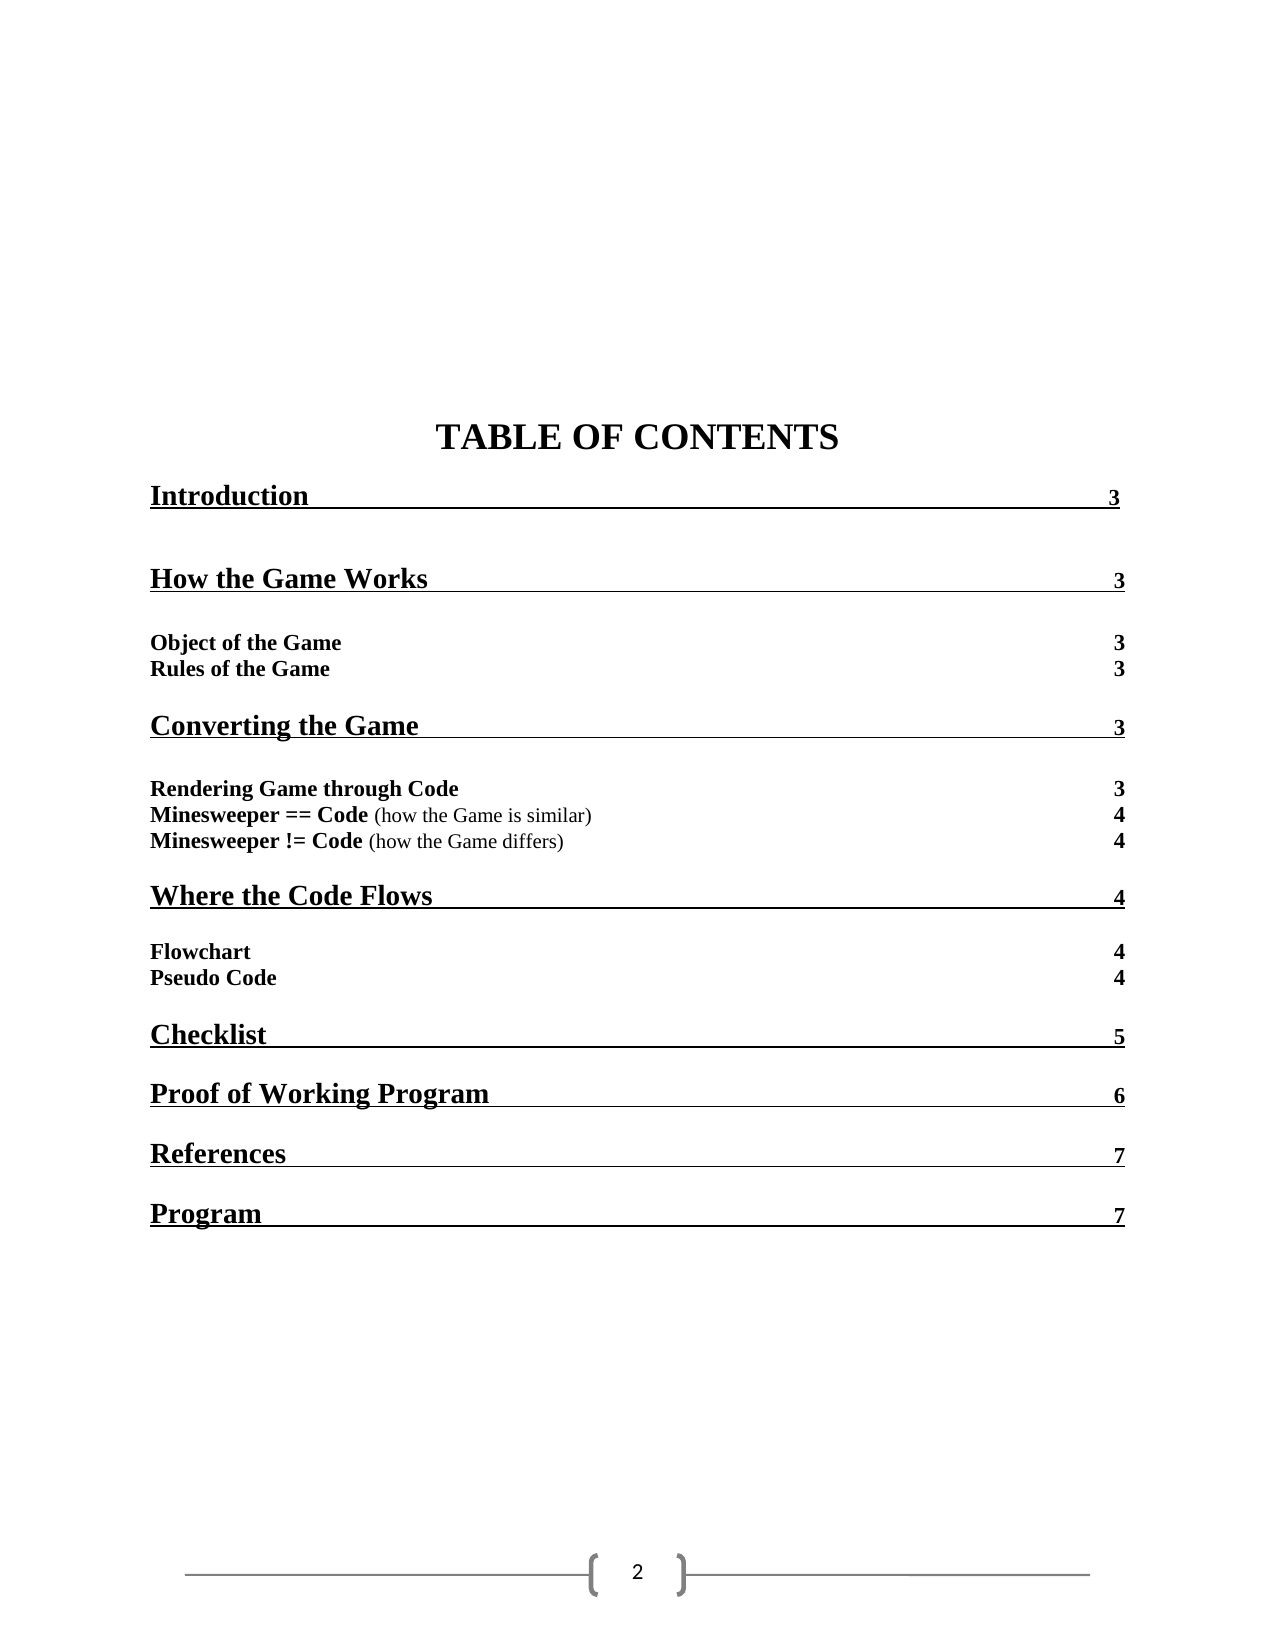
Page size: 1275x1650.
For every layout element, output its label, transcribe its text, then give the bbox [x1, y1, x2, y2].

text Rules of the Game 3 [150, 655, 1125, 681]
text Pseudo Code 4 [150, 964, 1125, 990]
text Introduction 3 [150, 478, 1125, 511]
text How the Game Works 3 [150, 562, 1125, 591]
text Converting the Game 3 [150, 708, 1125, 737]
text TABLE OF CONTENTS [150, 414, 1125, 458]
text Flowchart 4 [150, 938, 1125, 964]
text References 7 [150, 1137, 1125, 1166]
text Program 7 [150, 1196, 1125, 1225]
text Checklist 5 [150, 1017, 1125, 1046]
text Minesweeper != Code (how the Game differs) 4 [150, 827, 1125, 854]
text Minesweeper == Code (how the Game is similar) 4 [150, 801, 1125, 827]
text Rendering Game through Code 3 [150, 775, 1125, 801]
text Object of the Game 3 [150, 628, 1125, 655]
text Where the Code Flows 4 [150, 878, 1125, 907]
text Proof of Working Program 6 [150, 1077, 1125, 1106]
